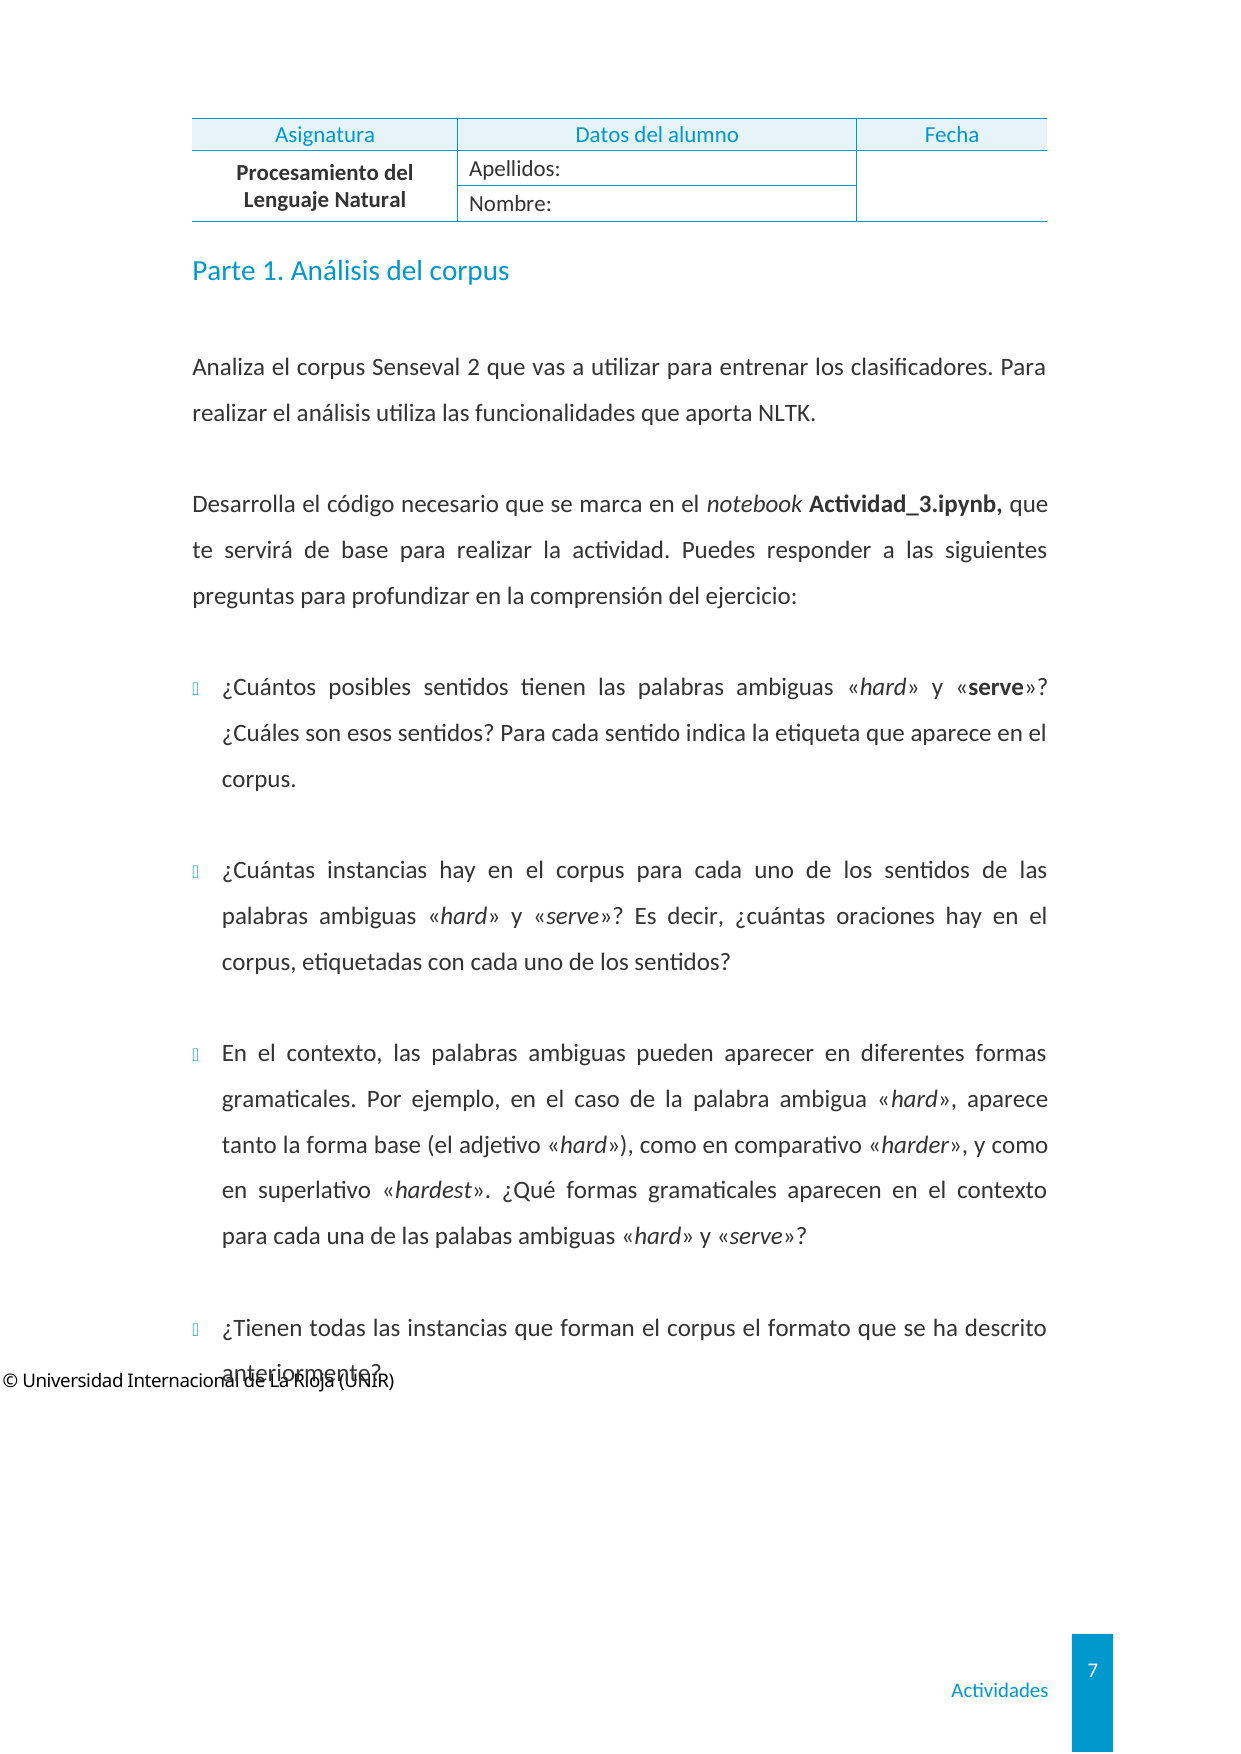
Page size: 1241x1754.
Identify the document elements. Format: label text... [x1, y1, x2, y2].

text Parte 1. Análisis del corpus [192, 252, 1048, 288]
text Desarrolla el código necesario que se marca en el notebook Actividad_3.ipynb, que te servirá de base para realizar la actividad. Puedes responder a las siguientes preguntas para profundizar en la comprensión del ejercicio: [192, 489, 1048, 611]
text ¿Cuántas instancias hay en el corpus para cada uno de los sentidos de las palabras ambiguas «hard» y «serve»? Es decir, ¿cuántas oraciones hay en el corpus, etiquetadas con cada uno de los sentidos? [192, 854, 1048, 976]
text ¿Cuántos posibles sentidos tienen las palabras ambiguas «hard» y «serve»? ¿Cuáles son esos sentidos? Para cada sentido indica la etiqueta que aparece en el corpus. [192, 672, 1048, 793]
picture [193, 866, 198, 878]
picture [193, 1324, 198, 1336]
text En el contexto, las palabras ambiguas pueden aparecer en diferentes formas gramaticales. Por ejemplo, en el caso de la palabra ambigua «hard», aparece tanto la forma base (el adjetivo «hard»), como en comparativo «harder», y como en superlativo «hardest». ¿Qué formas gramaticales aparecen en el contexto para cada una de las palabas ambiguas «hard» y «serve»? [192, 1037, 1048, 1251]
picture [193, 1049, 198, 1061]
text ¿Tienen todas las instancias que forman el corpus el formato que se ha descrito anteriormente? [192, 1312, 1048, 1388]
picture [193, 683, 198, 695]
text Analiza el corpus Senseval 2 que vas a utilizar para entrenar los clasificadores. Para realizar el análisis utiliza las funcionalidades que aporta NLTK. [192, 351, 1048, 428]
